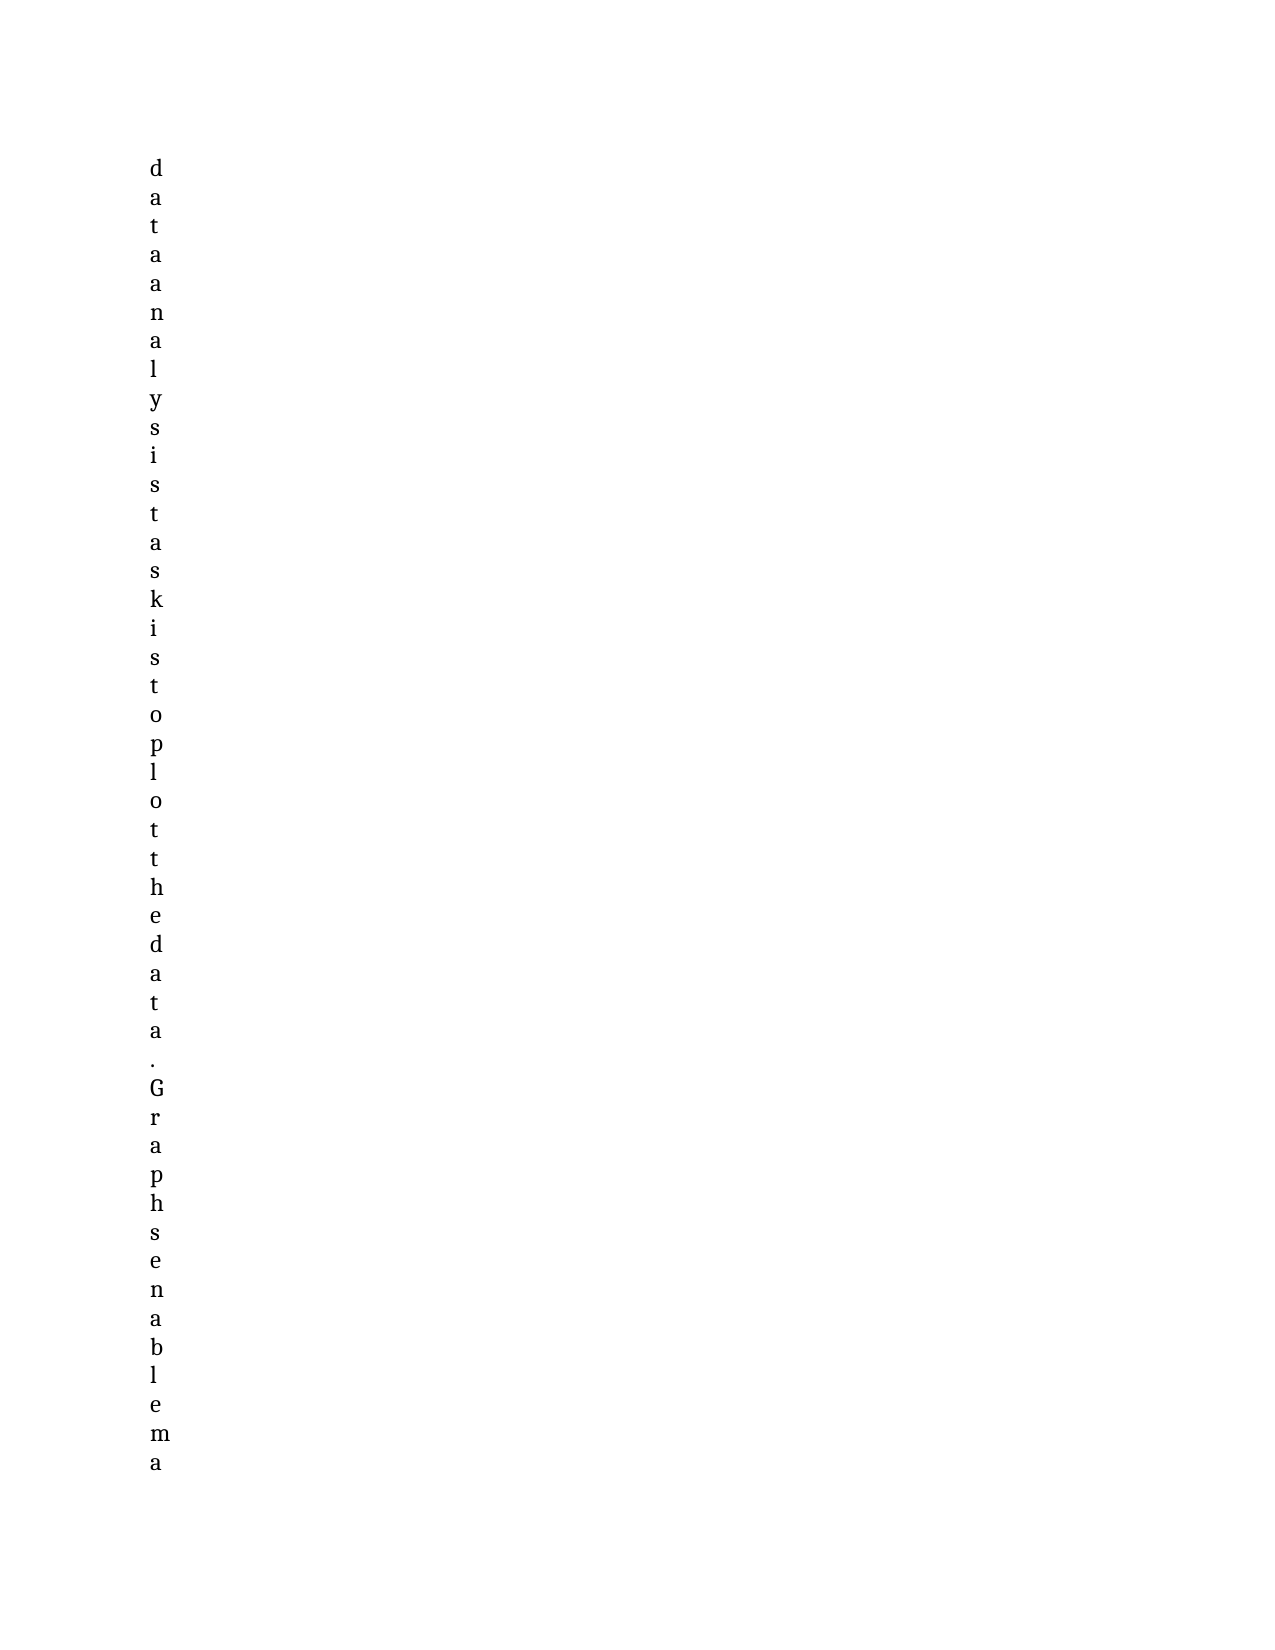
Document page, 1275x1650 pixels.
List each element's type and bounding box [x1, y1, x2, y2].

table_cell [139, 150, 178, 1476]
